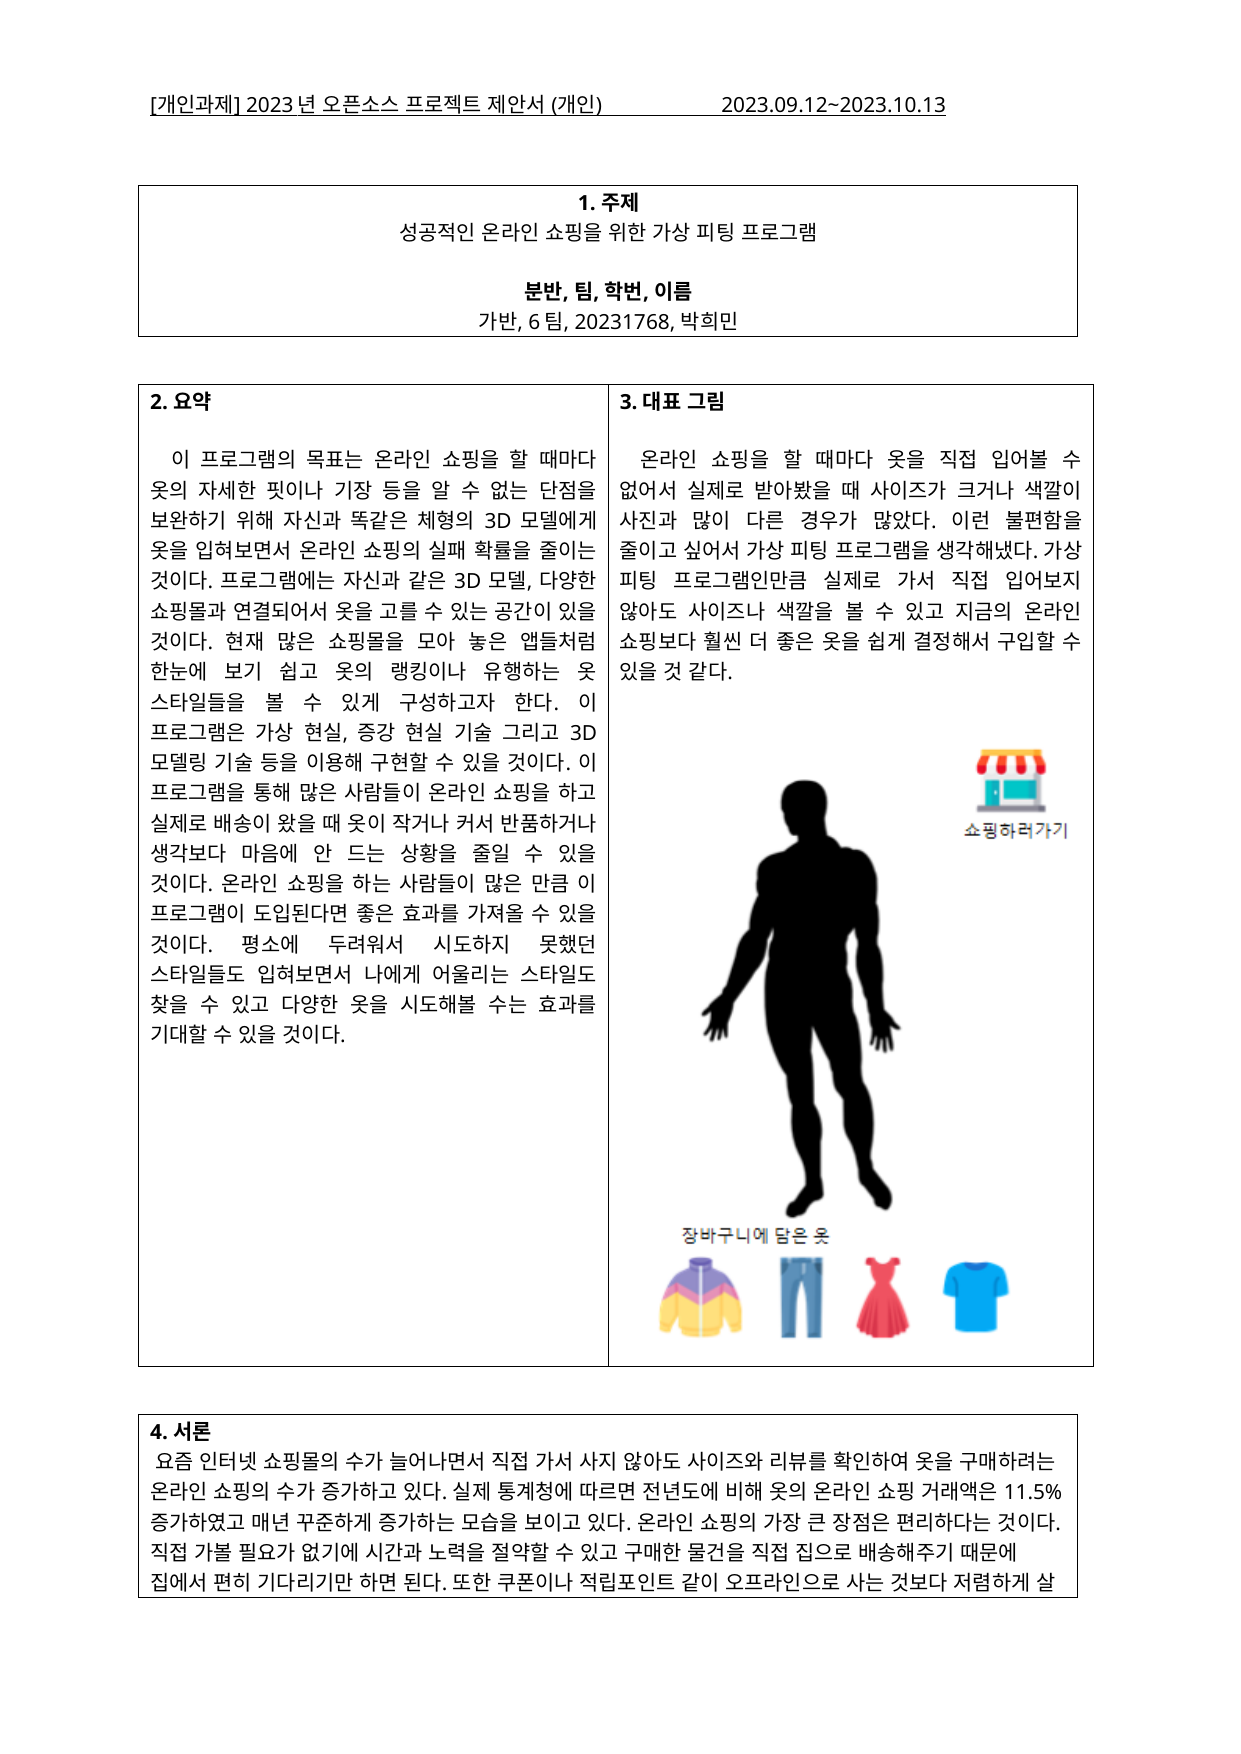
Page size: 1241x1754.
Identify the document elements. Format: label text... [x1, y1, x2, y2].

table_header 2. 요약 이 프로그램의 목표는 온라인 쇼핑을 할 때마다 옷의 자세한 핏이나 기장 등을 알 수 없는 단점을 보완하기 위해 자신과 똑같은 체형의 3D 모델에게 옷을 입혀보면서 온라인 쇼핑의 실패 확률을 줄이는 것이다. 프로그램에는 자신과 같은 3D 모델, 다양한 쇼핑몰과 연결되어서 옷을 고를 수 있는 공간이 있을 것이다. 현재 많은 쇼핑몰을 모아 놓은 앱들처럼 한눈에 보기 쉽고 옷의 랭킹이나 유행하는 옷 스타일들을 볼 수 있게 구성하고자 한다. 이 프로그램은 가상 현실, 증강 현실 기술 그리고 3D 모델링 기술 등을 이용해 구현할 수 있을 것이다. 이 프로그램을 통해 많은 사람들이 온라인 쇼핑을 하고 실제로 배송이 왔을 때 옷이 작거나 커서 반품하거나 생각보다 마음에 안 드는 상황을 줄일 수 있을 것이다. 온라인 쇼핑을 하는 사람들이 많은 만큼 이 프로그램이 도입된다면 좋은 효과를 가져올 수 있을 것이다. 평소에 두려워서 시도하지 못했던 스타일들도 입혀보면서 나에게 어울리는 스타일도 찾을 수 있고 다양한 옷을 시도해볼 수는 효과를 기대할 수 있을 것이다. [139, 385, 608, 1366]
picture [619, 714, 1083, 1366]
table_header 1. 주제 성공적인 온라인 쇼핑을 위한 가상 피팅 프로그램 분반, 팀, 학번, 이름 가반, 6팀, 20231768, 박희민 [139, 186, 1077, 336]
table_header 3. 대표 그림 온라인 쇼핑을 할 때마다 옷을 직접 입어볼 수 없어서 실제로 받아봤을 때 사이즈가 크거나 색깔이 사진과 많이 다른 경우가 많았다. 이런 불편함을 줄이고 싶어서 가상 피팅 프로그램을 생각해냈다. 가상 피팅 프로그램인만큼 실제로 가서 직접 입어보지 않아도 사이즈나 색깔을 볼 수 있고 지금의 온라인 쇼핑보다 훨씬 더 좋은 옷을 쉽게 결정해서 구입할 수 있을 것 같다. [609, 385, 1093, 1366]
